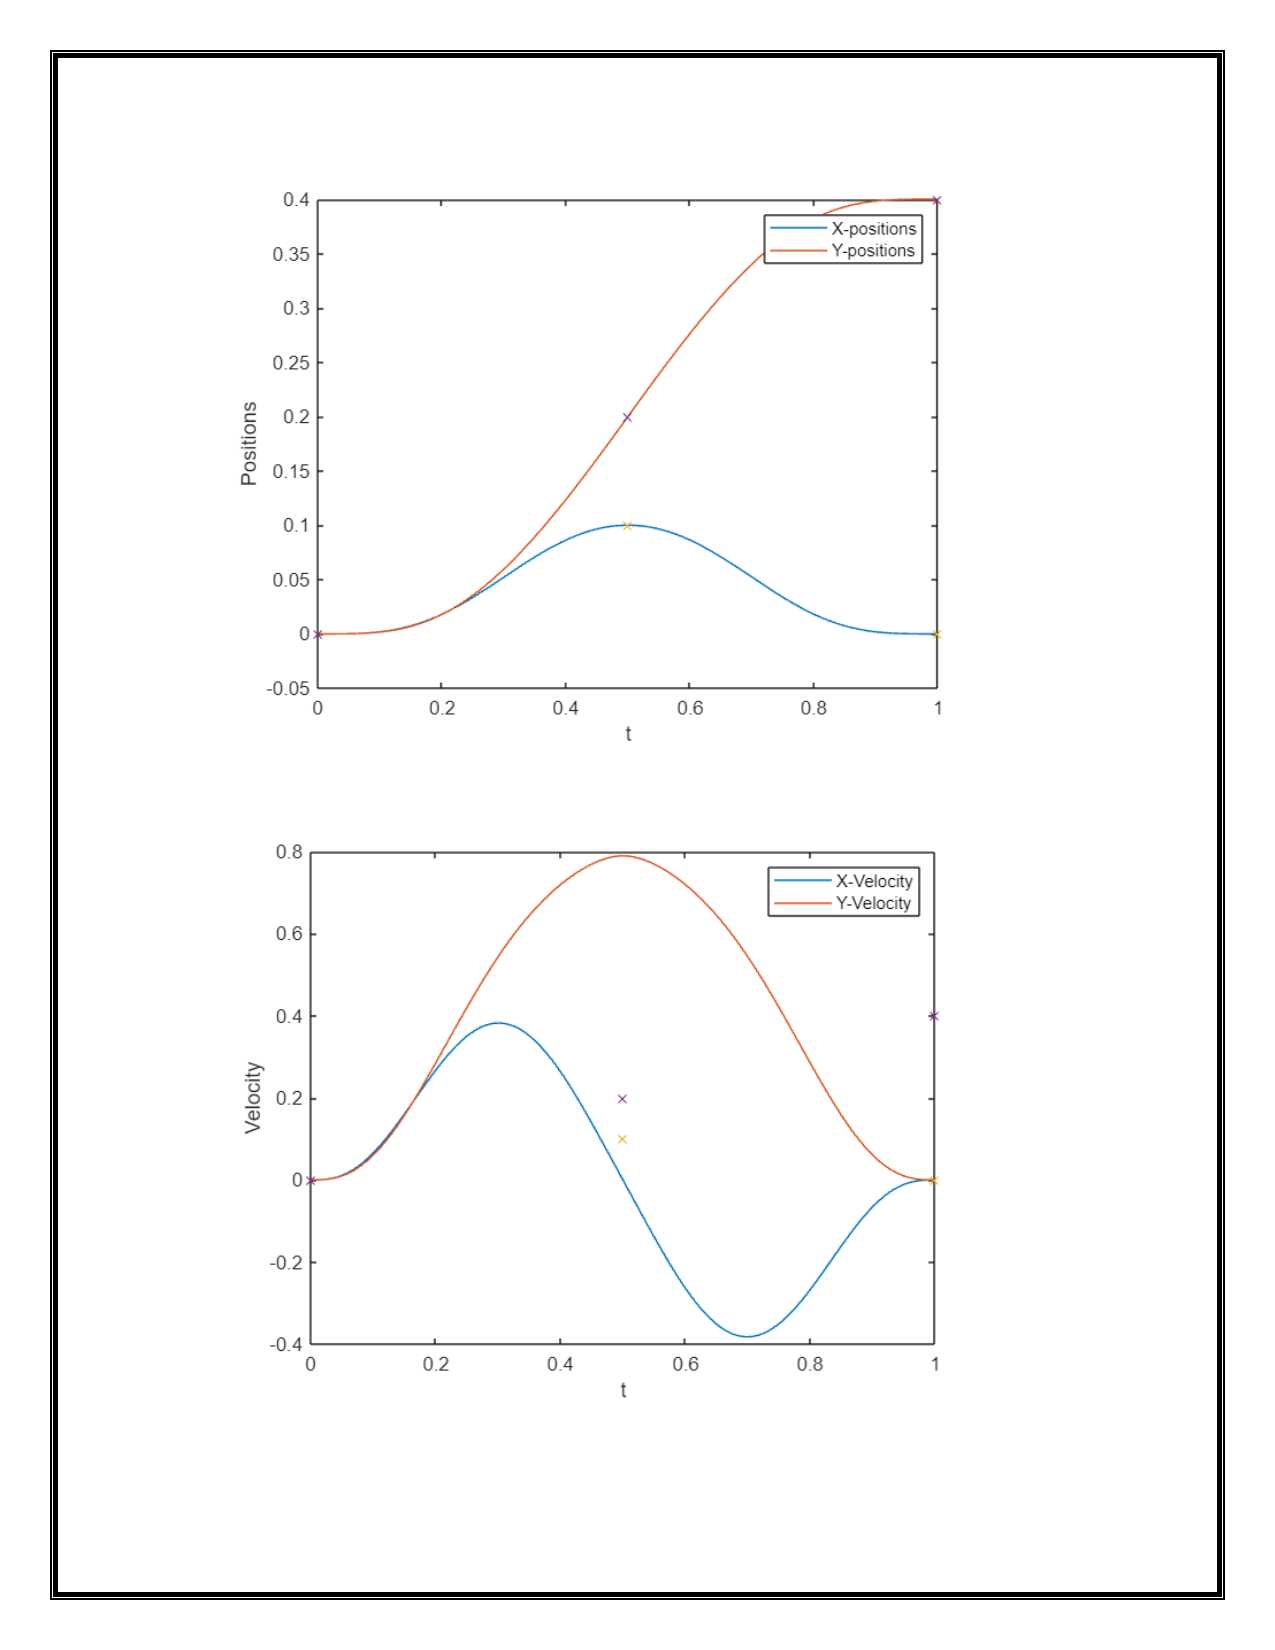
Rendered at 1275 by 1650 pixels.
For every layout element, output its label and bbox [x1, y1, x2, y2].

picture [216, 150, 983, 766]
picture [199, 779, 1001, 1426]
